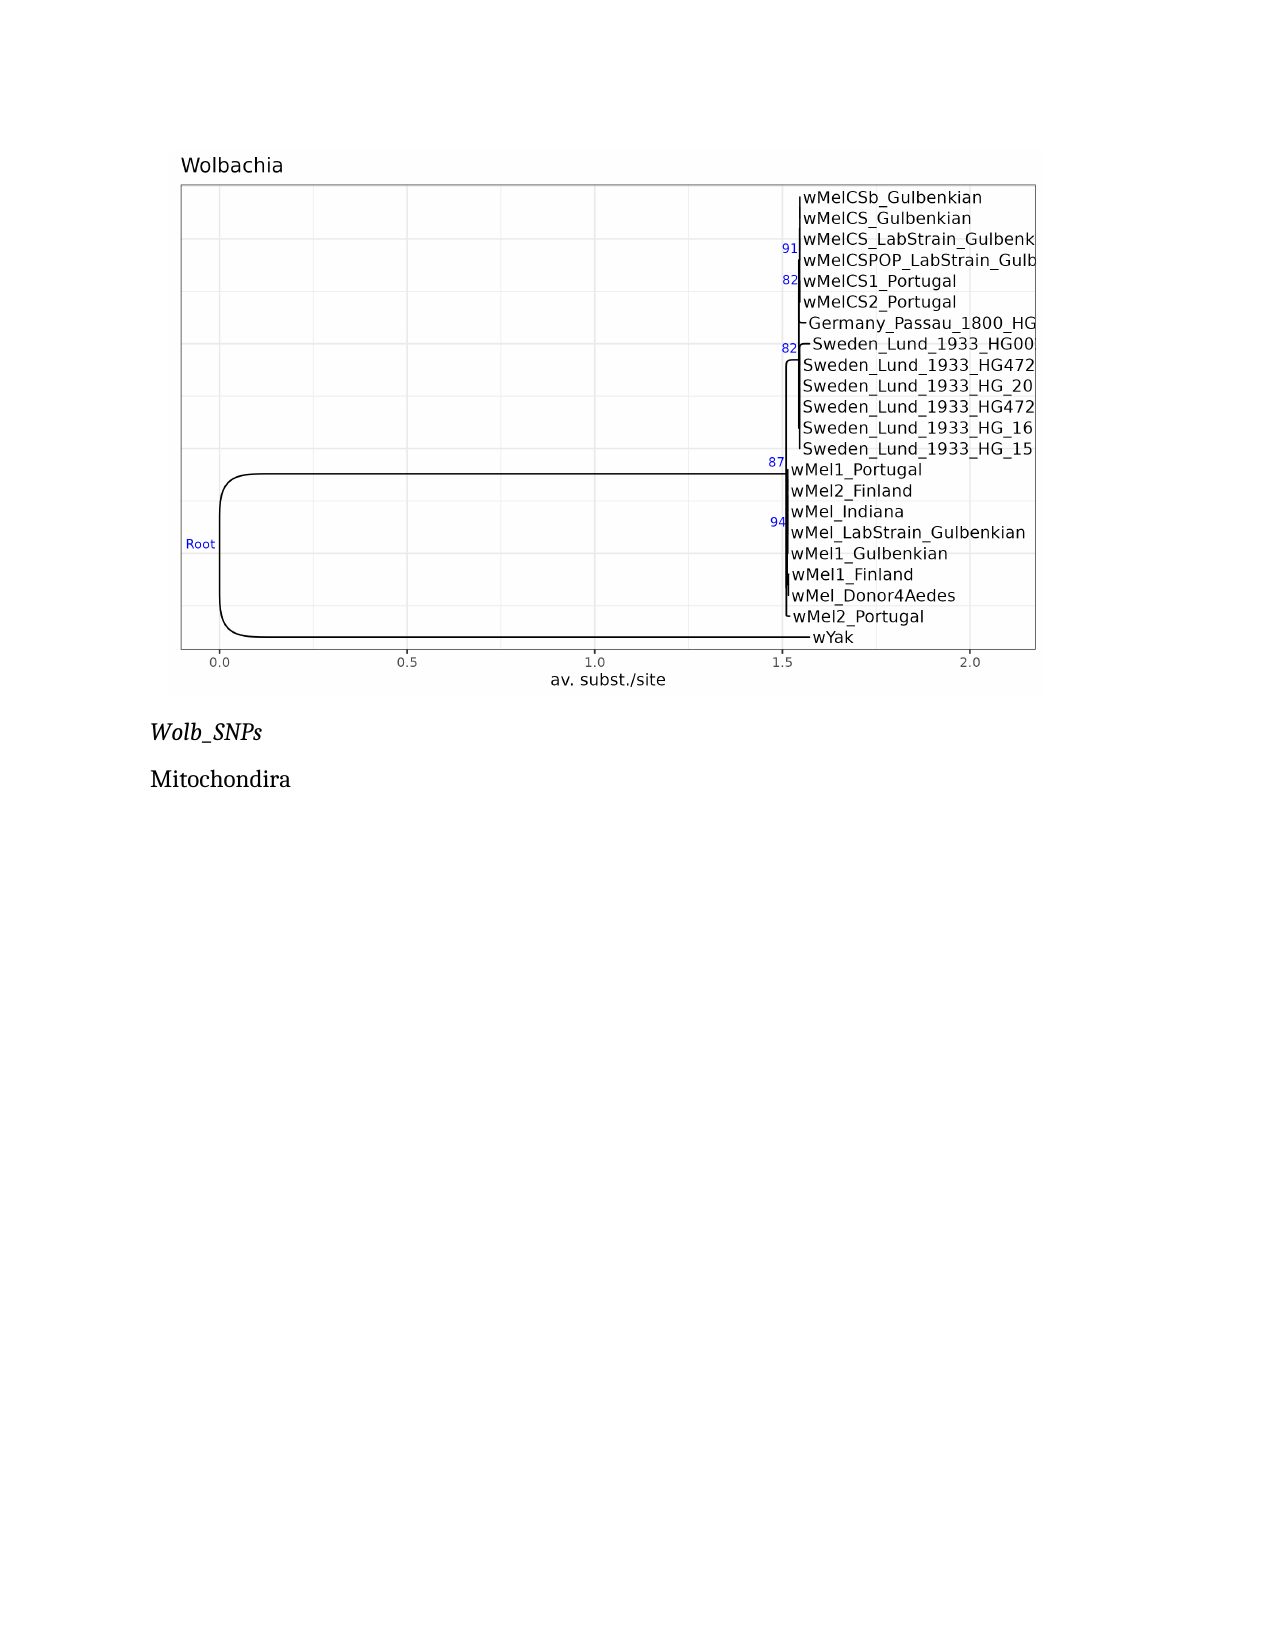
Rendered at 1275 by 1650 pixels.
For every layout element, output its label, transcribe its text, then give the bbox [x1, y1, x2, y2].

picture [168, 150, 1044, 697]
text Mitochondira [150, 765, 1125, 794]
text Wolb_SNPs [150, 718, 1125, 746]
